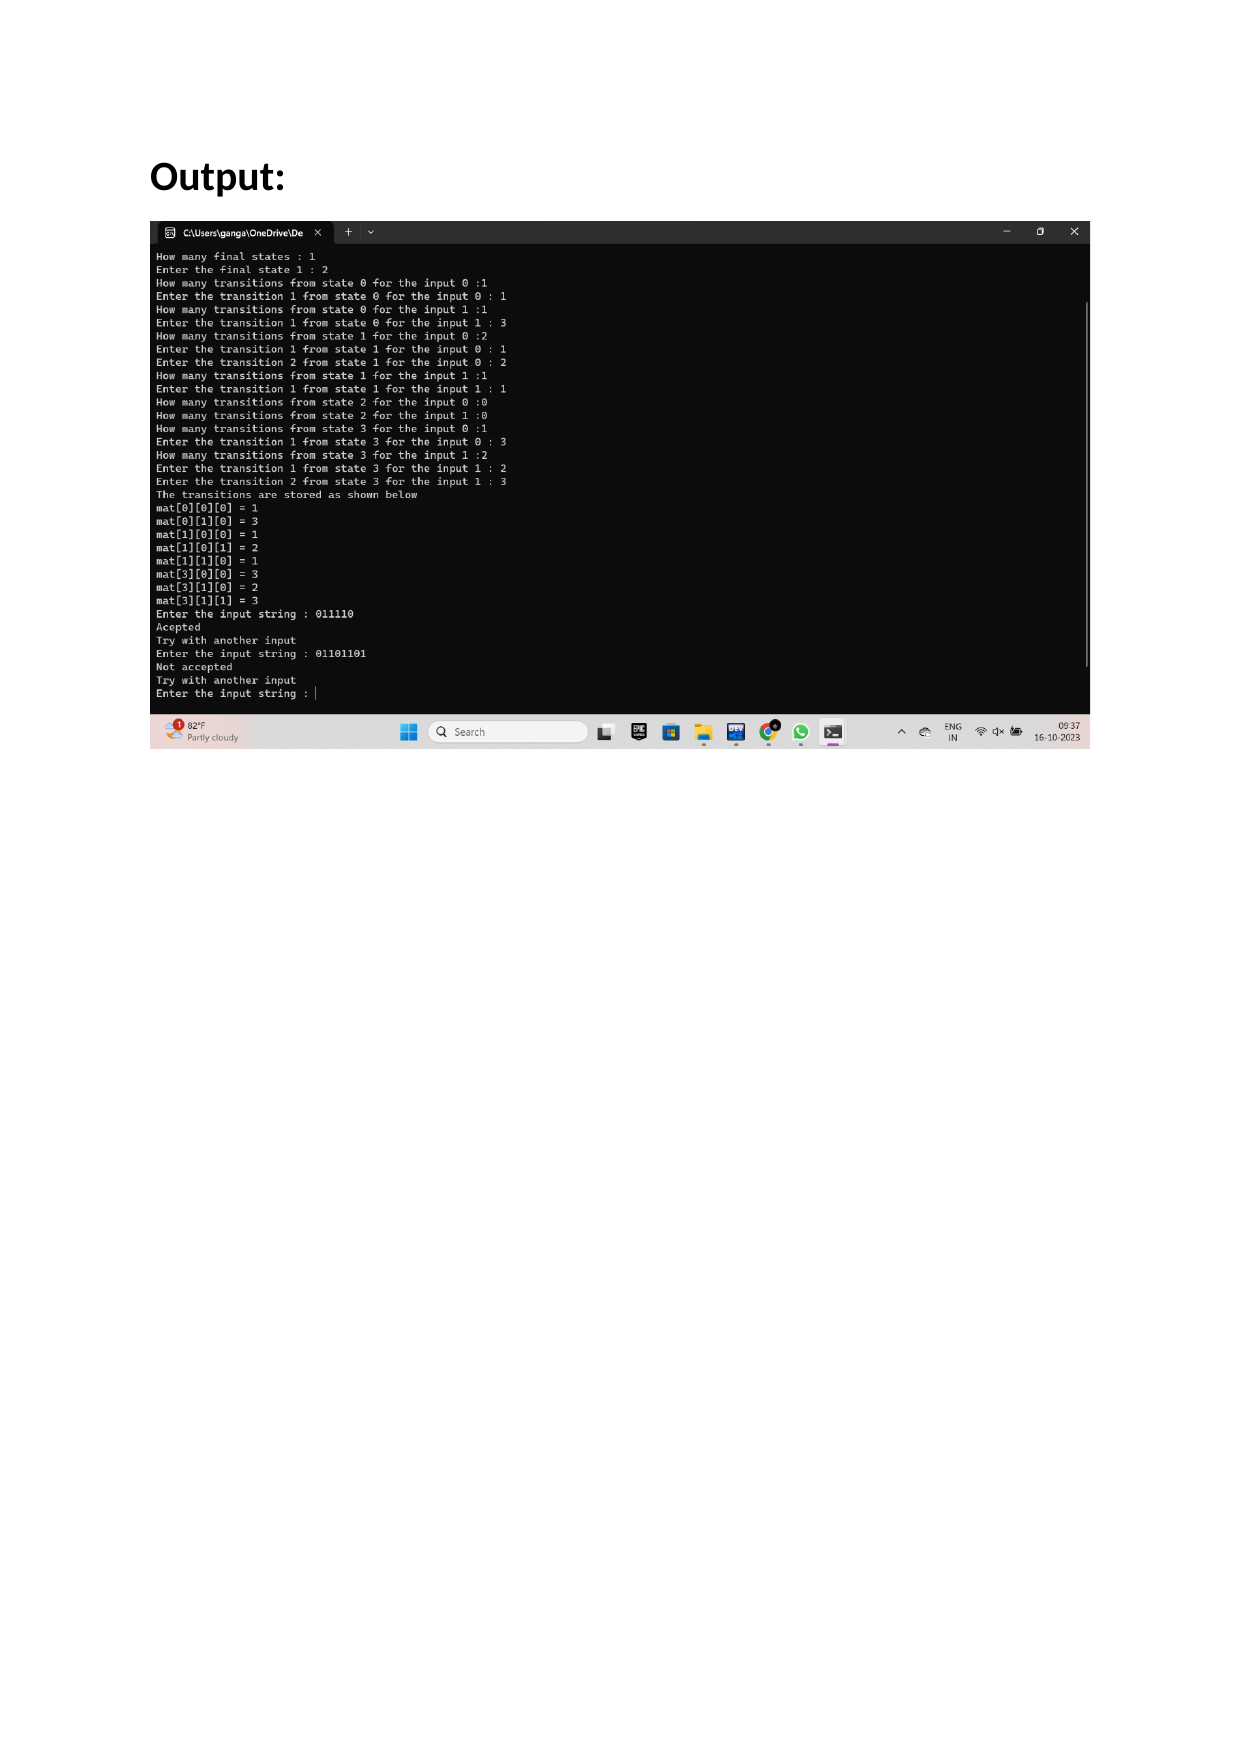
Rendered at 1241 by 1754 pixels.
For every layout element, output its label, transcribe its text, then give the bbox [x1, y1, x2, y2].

picture [150, 221, 1091, 749]
text Output: [150, 150, 1090, 201]
